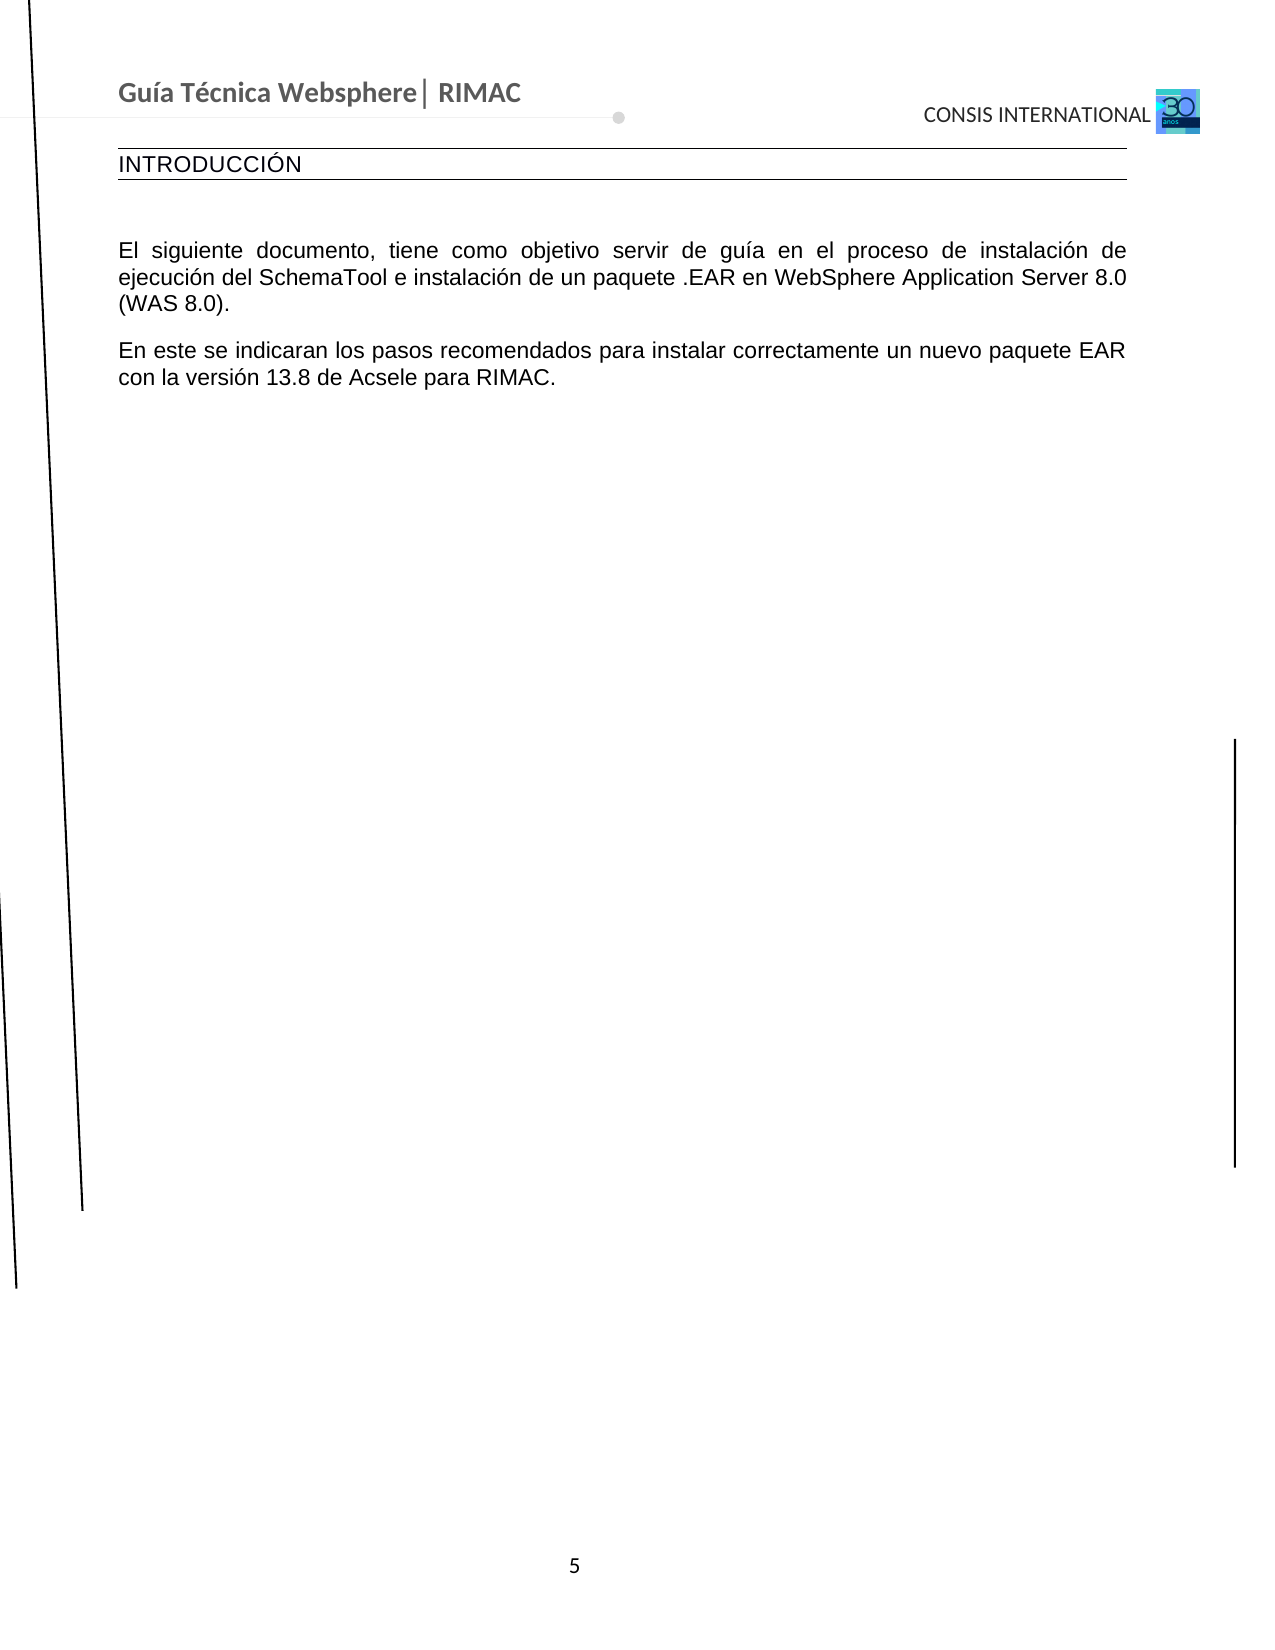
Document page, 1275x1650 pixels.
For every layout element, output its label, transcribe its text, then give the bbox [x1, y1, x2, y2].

text El siguiente documento, tiene como objetivo servir de guía en el proceso de instalación de ejecución del SchemaTool e instalación de un paquete .EAR en WebSphere Application Server 8.0 (WAS 8.0). [118, 237, 1127, 317]
picture [1155, 89, 1200, 134]
text En este se indicaran los pasos recomendados para instalar correctamente un nuevo paquete EAR con la versión 13.8 de Acsele para RIMAC. [118, 337, 1127, 390]
subtitle INTRODUCCIÓN [118, 149, 1127, 179]
